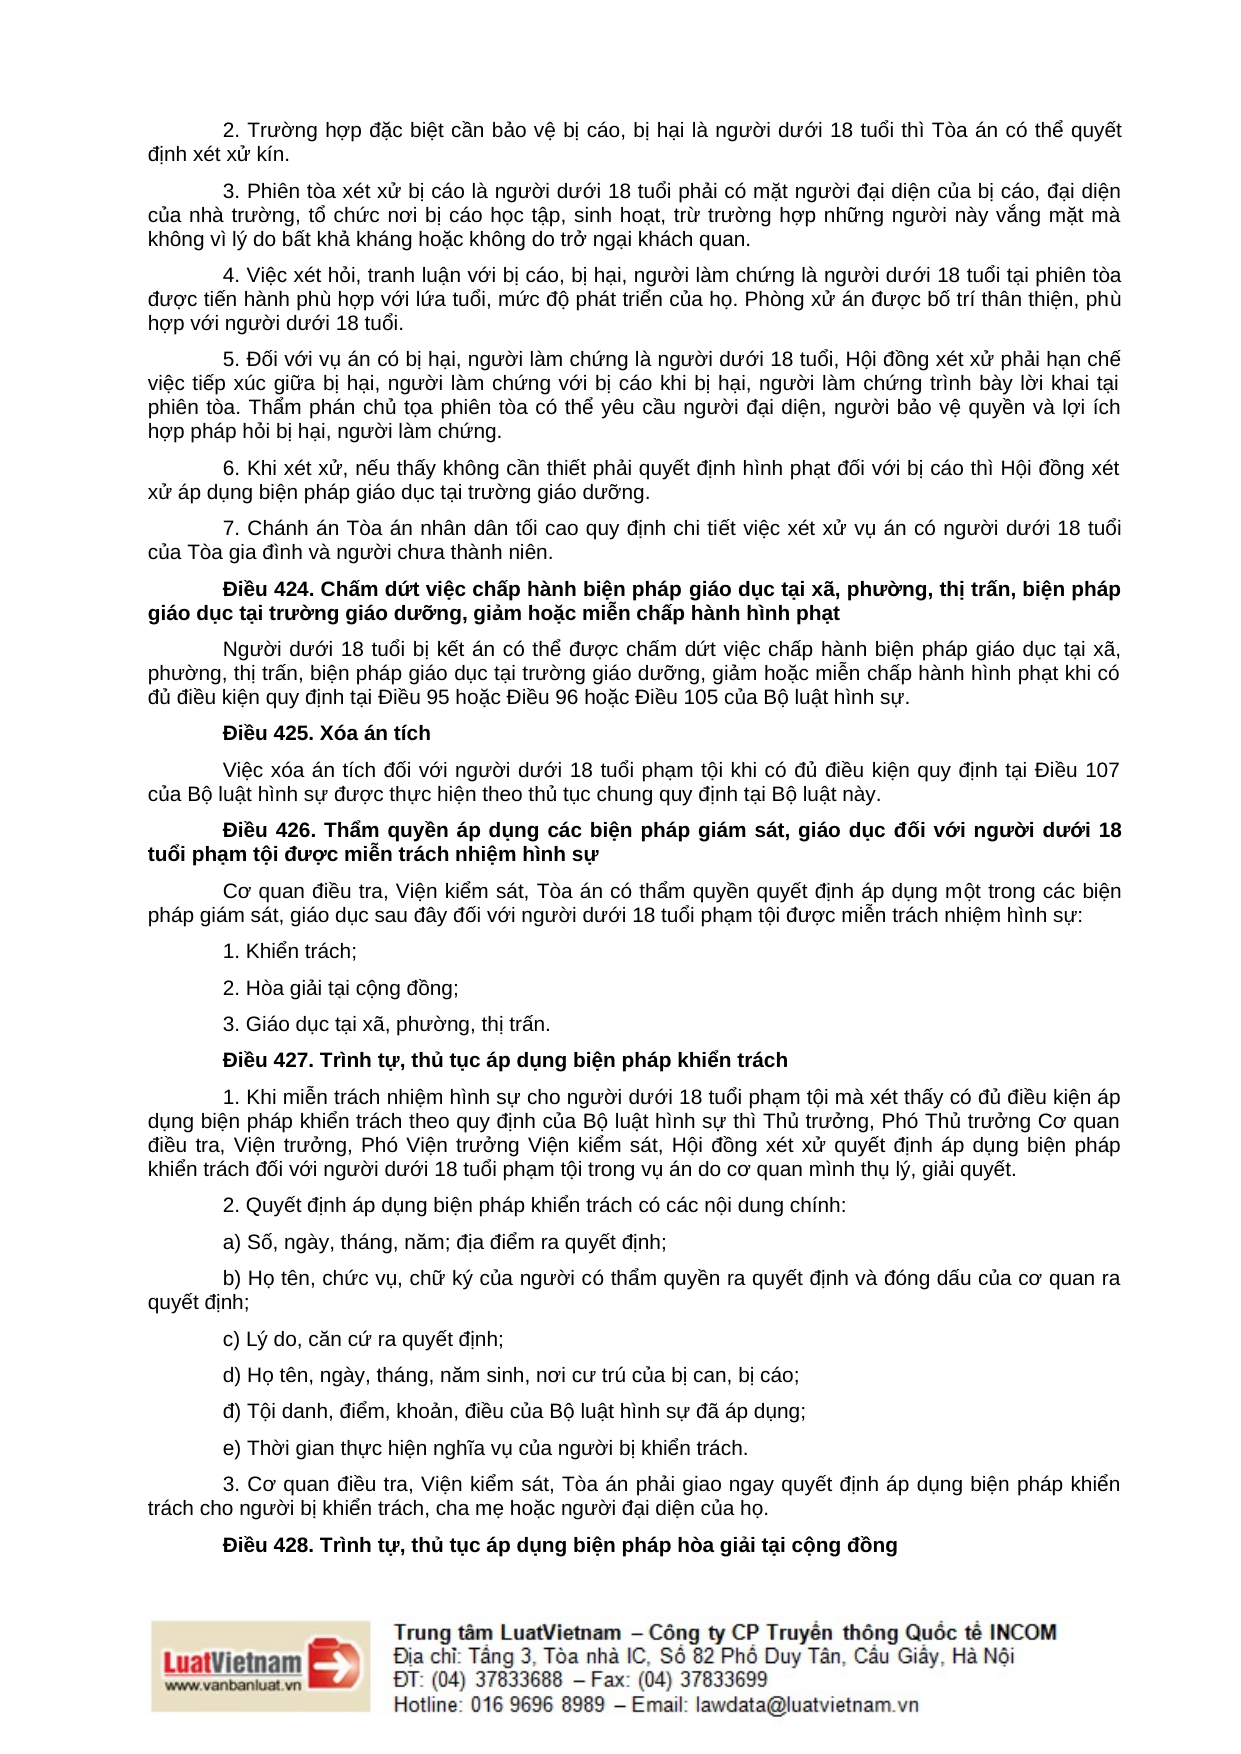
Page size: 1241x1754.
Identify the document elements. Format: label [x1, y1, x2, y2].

picture [147, 1615, 1087, 1731]
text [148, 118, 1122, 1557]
